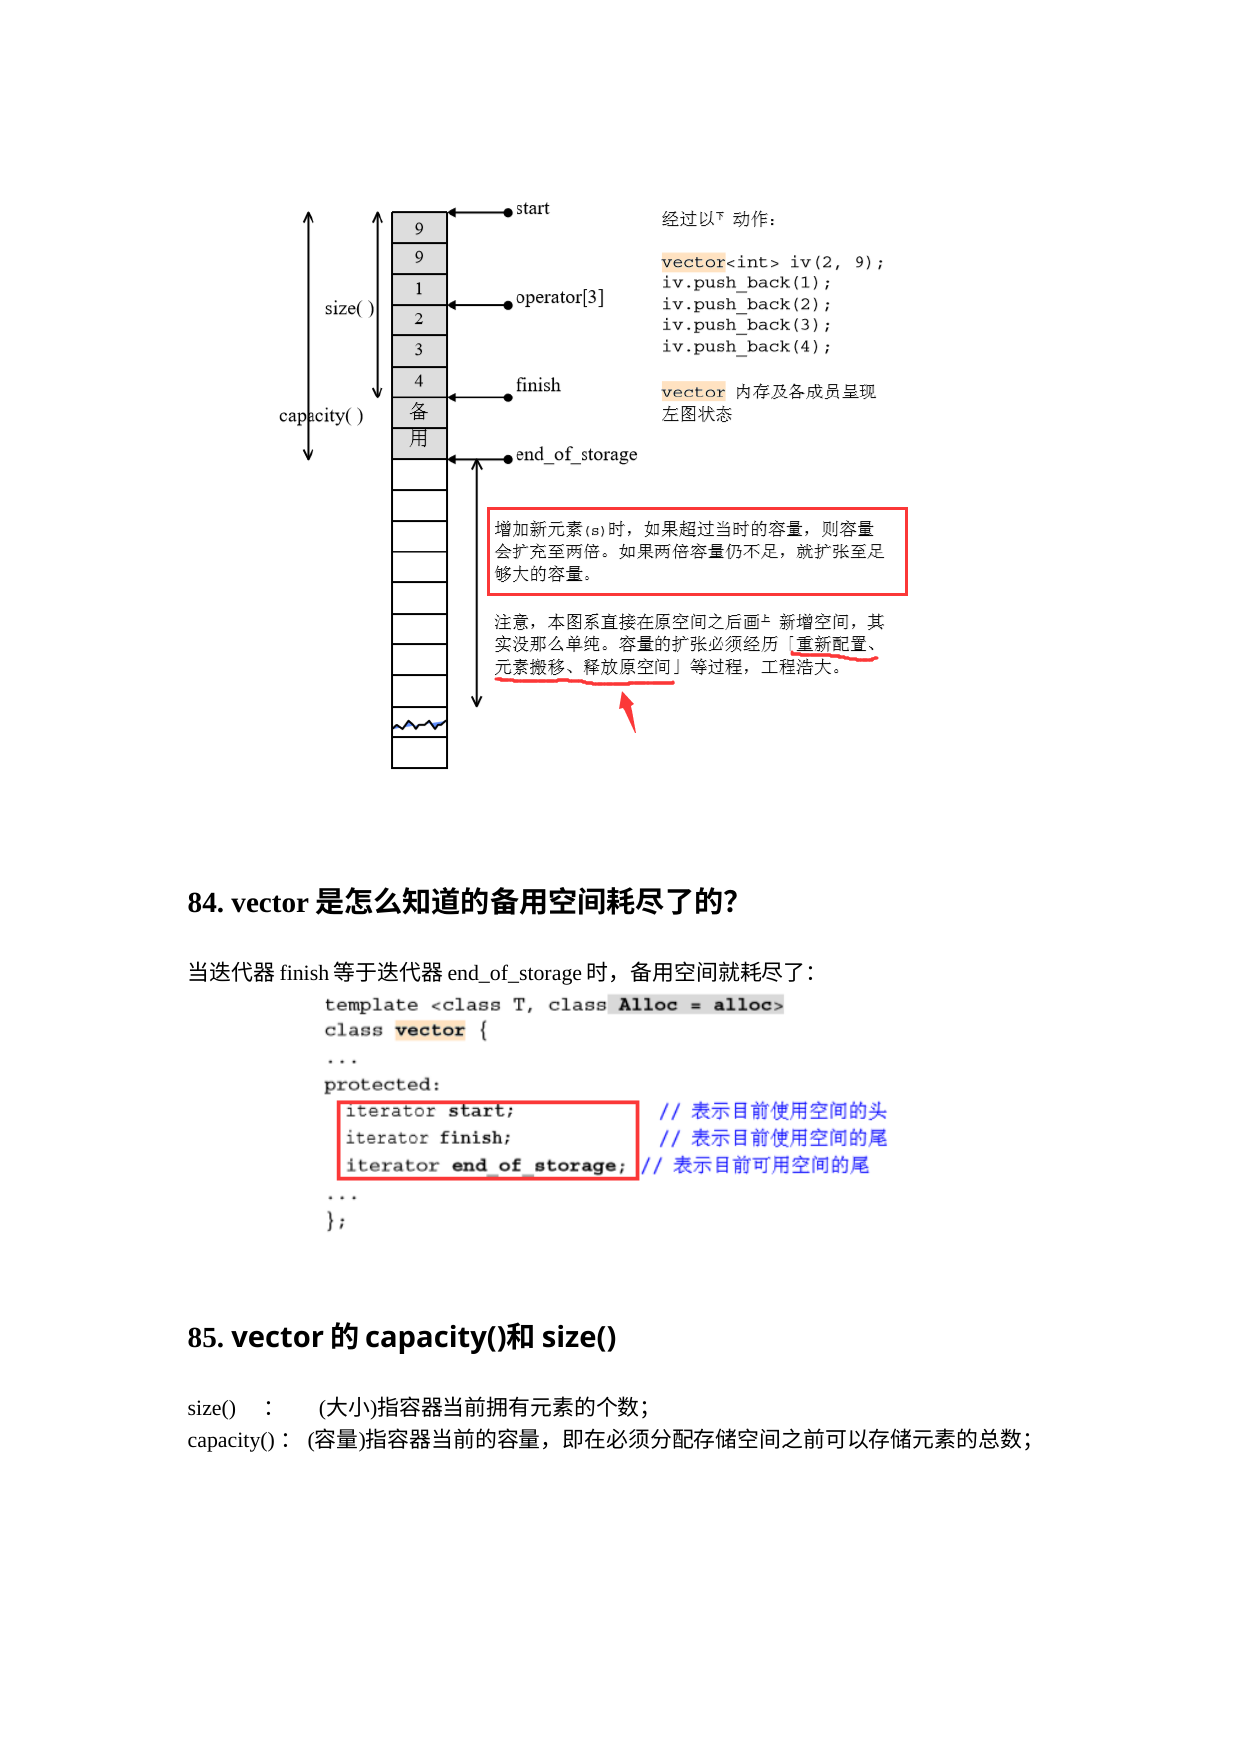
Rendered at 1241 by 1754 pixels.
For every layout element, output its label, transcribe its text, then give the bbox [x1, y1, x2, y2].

text size() ： (大小)指容器当前拥有元素的个数； [187, 1389, 1053, 1422]
subtitle vector是怎么知道的备用空间耗尽了的？ [187, 867, 1053, 932]
picture [310, 986, 930, 1241]
text 当迭代器finish等于迭代器end_of_storage时，备用空间就耗尽了： [187, 954, 1053, 987]
picture [244, 162, 996, 788]
text capacity() ： (容量)指容器当前的容量，即在必须分配存储空间之前可以存储元素的总数； [187, 1422, 1053, 1454]
subtitle vector的capacity()和size() [187, 1302, 1053, 1367]
